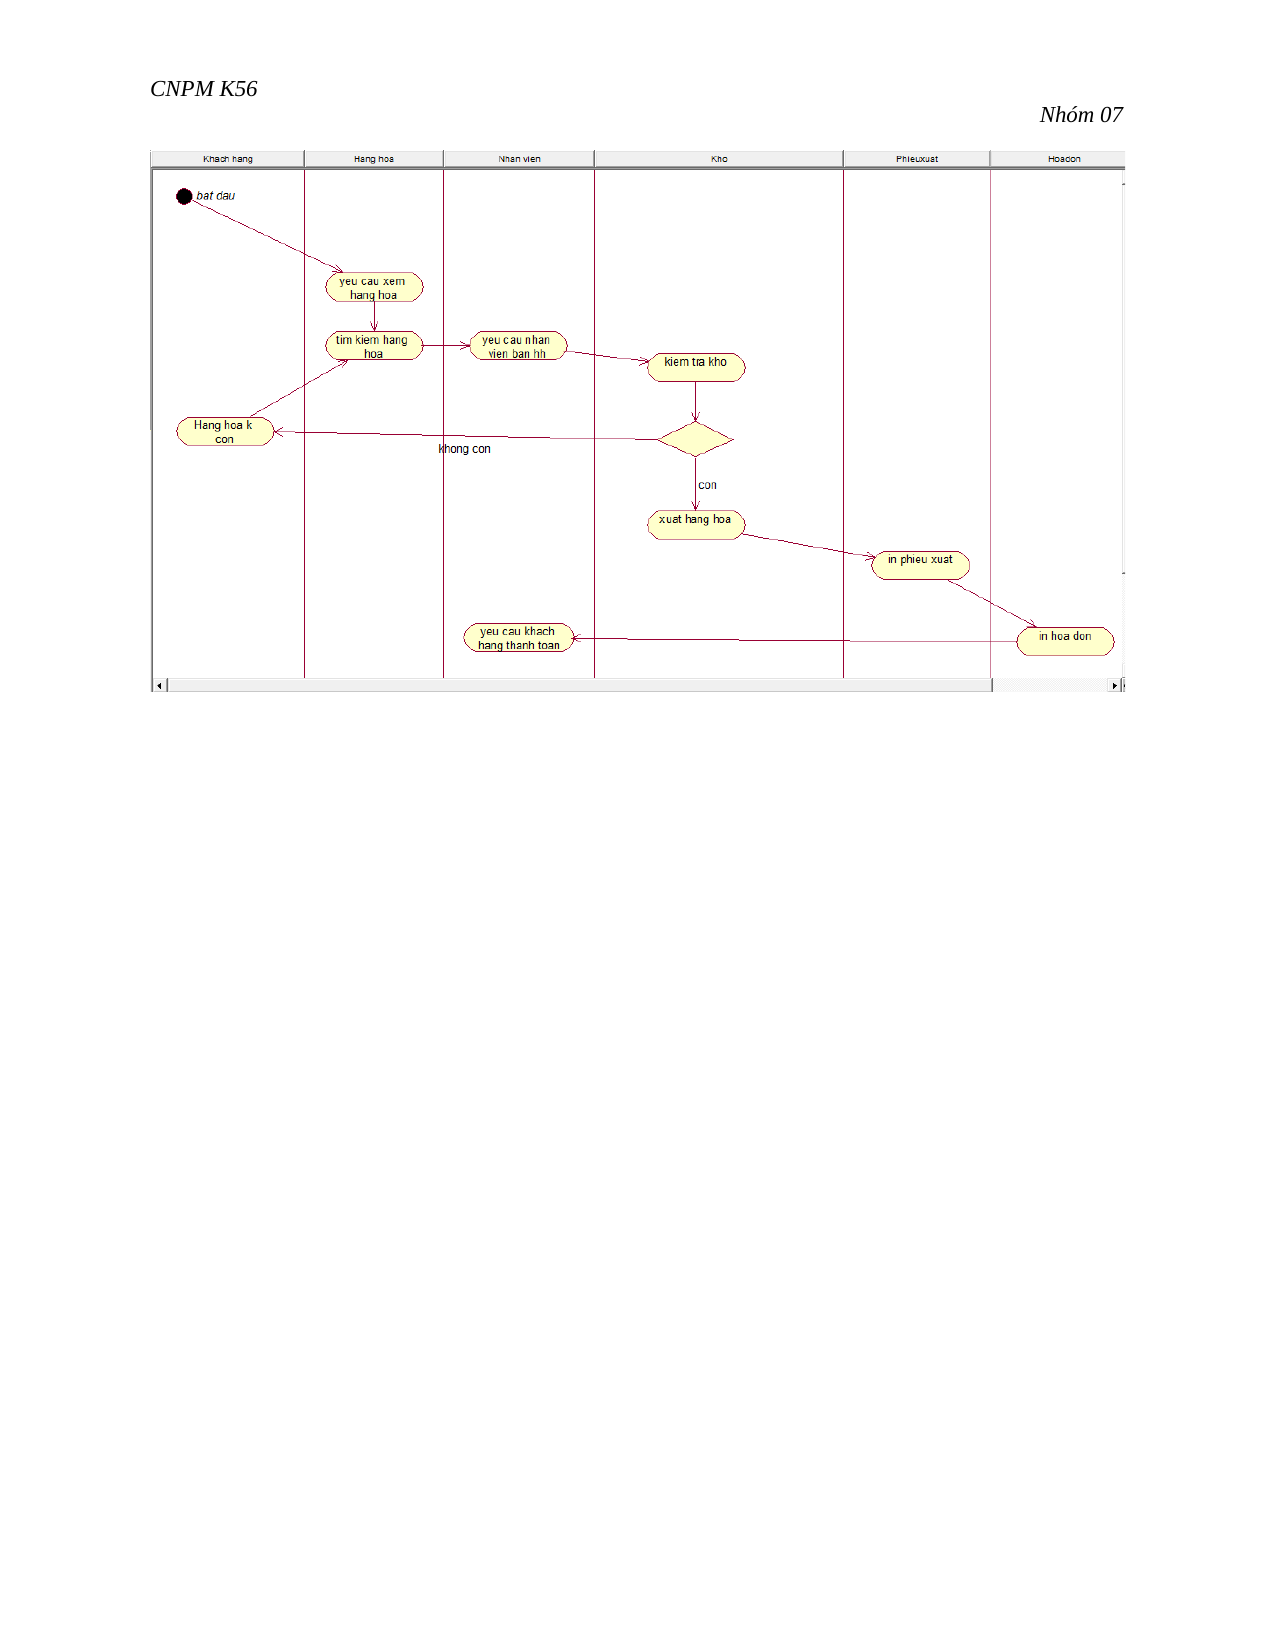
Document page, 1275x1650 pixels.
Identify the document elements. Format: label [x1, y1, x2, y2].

picture [150, 150, 1125, 692]
